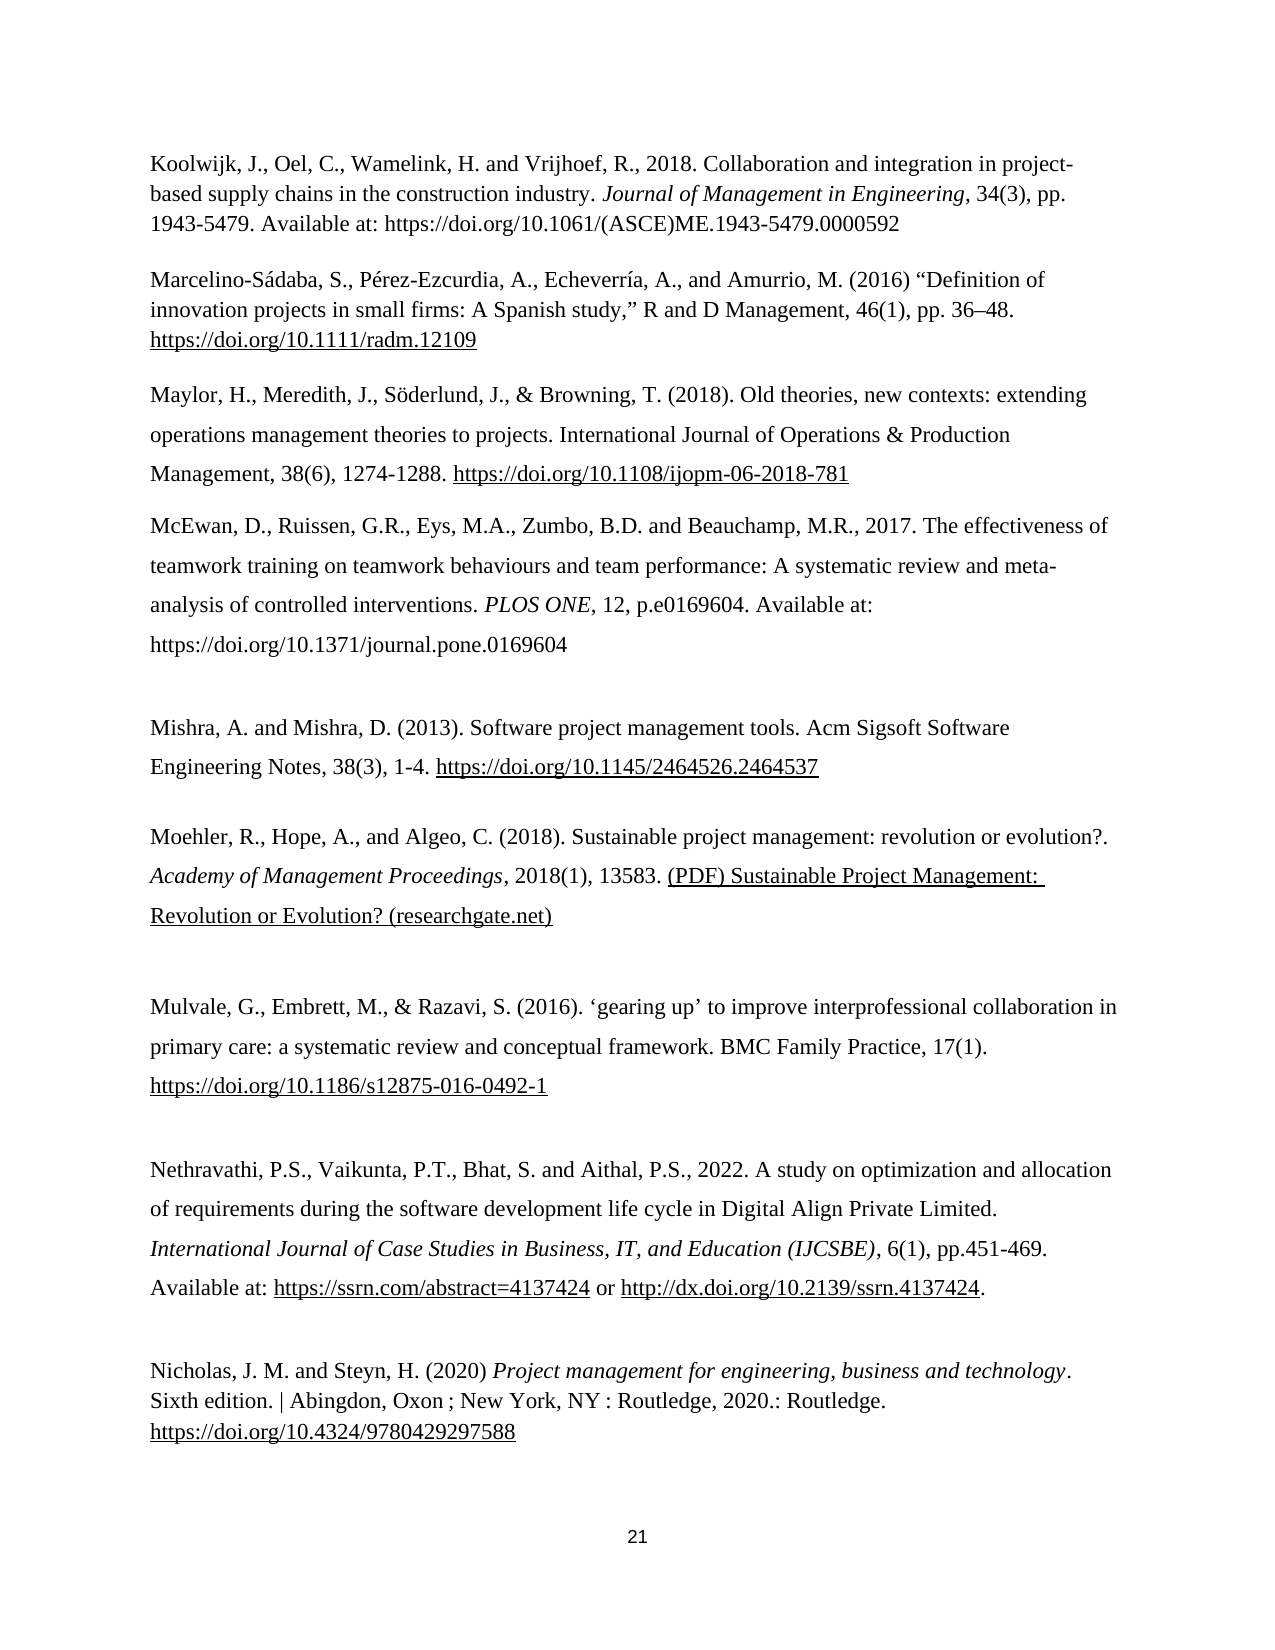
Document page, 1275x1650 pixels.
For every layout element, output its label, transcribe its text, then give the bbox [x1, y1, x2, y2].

text Mishra, A. and Mishra, D. (2013). Software project management tools. Acm Sigsoft Software Engineering Notes, 38(3), 1-4. https://doi.org/10.1145/2464526.2464537 [150, 714, 1125, 780]
text Koolwijk, J., Oel, C., Wamelink, H. and Vrijhoef, R., 2018. Collaboration and integration in project-based supply chains in the construction industry. Journal of Management in Engineering, 34(3), pp. 1943-5479. Available at: https://doi.org/10.1061/(ASCE)ME.1943-5479.0000592 [150, 150, 1125, 237]
text Nethravathi, P.S., Vaikunta, P.T., Bhat, S. and Aithal, P.S., 2022. A study on optimization and allocation of requirements during the software development life cycle in Digital Align Private Limited. International Journal of Case Studies in Business, IT, and Education (IJCSBE), 6(1), pp.451-469. Available at: https://ssrn.com/abstract=4137424 or http://dx.doi.org/10.2139/ssrn.4137424. [150, 1156, 1125, 1300]
text Nicholas, J. M. and Steyn, H. (2020) Project management for engineering, business and technology. Sixth edition. | Abingdon, Oxon ; New York, NY : Routledge, 2020.: Routledge. https://doi.org/10.4324/9780429297588 [150, 1357, 1125, 1444]
text Maylor, H., Meredith, J., Söderlund, J., & Browning, T. (2018). Old theories, new contexts: extending operations management theories to projects. International Journal of Operations & Production Management, 38(6), 1274-1288. https://doi.org/10.1108/ijopm-06-2018-781 [150, 381, 1125, 487]
text Marcelino-Sádaba, S., Pérez-Ezcurdia, A., Echeverría, A., and Amurrio, M. (2016) “Definition of innovation projects in small firms: A Spanish study,” R and D Management, 46(1), pp. 36–48. https://doi.org/10.1111/radm.12109 [150, 266, 1125, 352]
text Mulvale, G., Embrett, M., & Razavi, S. (2016). ‘gearing up’ to improve interprofessional collaboration in primary care: a systematic review and conceptual framework. BMC Family Practice, 17(1). https://doi.org/10.1186/s12875-016-0492-1 [150, 993, 1125, 1099]
text McEwan, D., Ruissen, G.R., Eys, M.A., Zumbo, B.D. and Beauchamp, M.R., 2017. The effectiveness of teamwork training on teamwork behaviours and team performance: A systematic review and meta-analysis of controlled interventions. PLOS ONE, 12, p.e0169604. Available at: https://doi.org/10.1371/journal.pone.0169604 [150, 512, 1125, 657]
text Moehler, R., Hope, A., and Algeo, C. (2018). Sustainable project management: revolution or evolution?. Academy of Management Proceedings, 2018(1), 13583. (PDF) Sustainable Project Management: Revolution or Evolution? (researchgate.net) [150, 823, 1125, 928]
